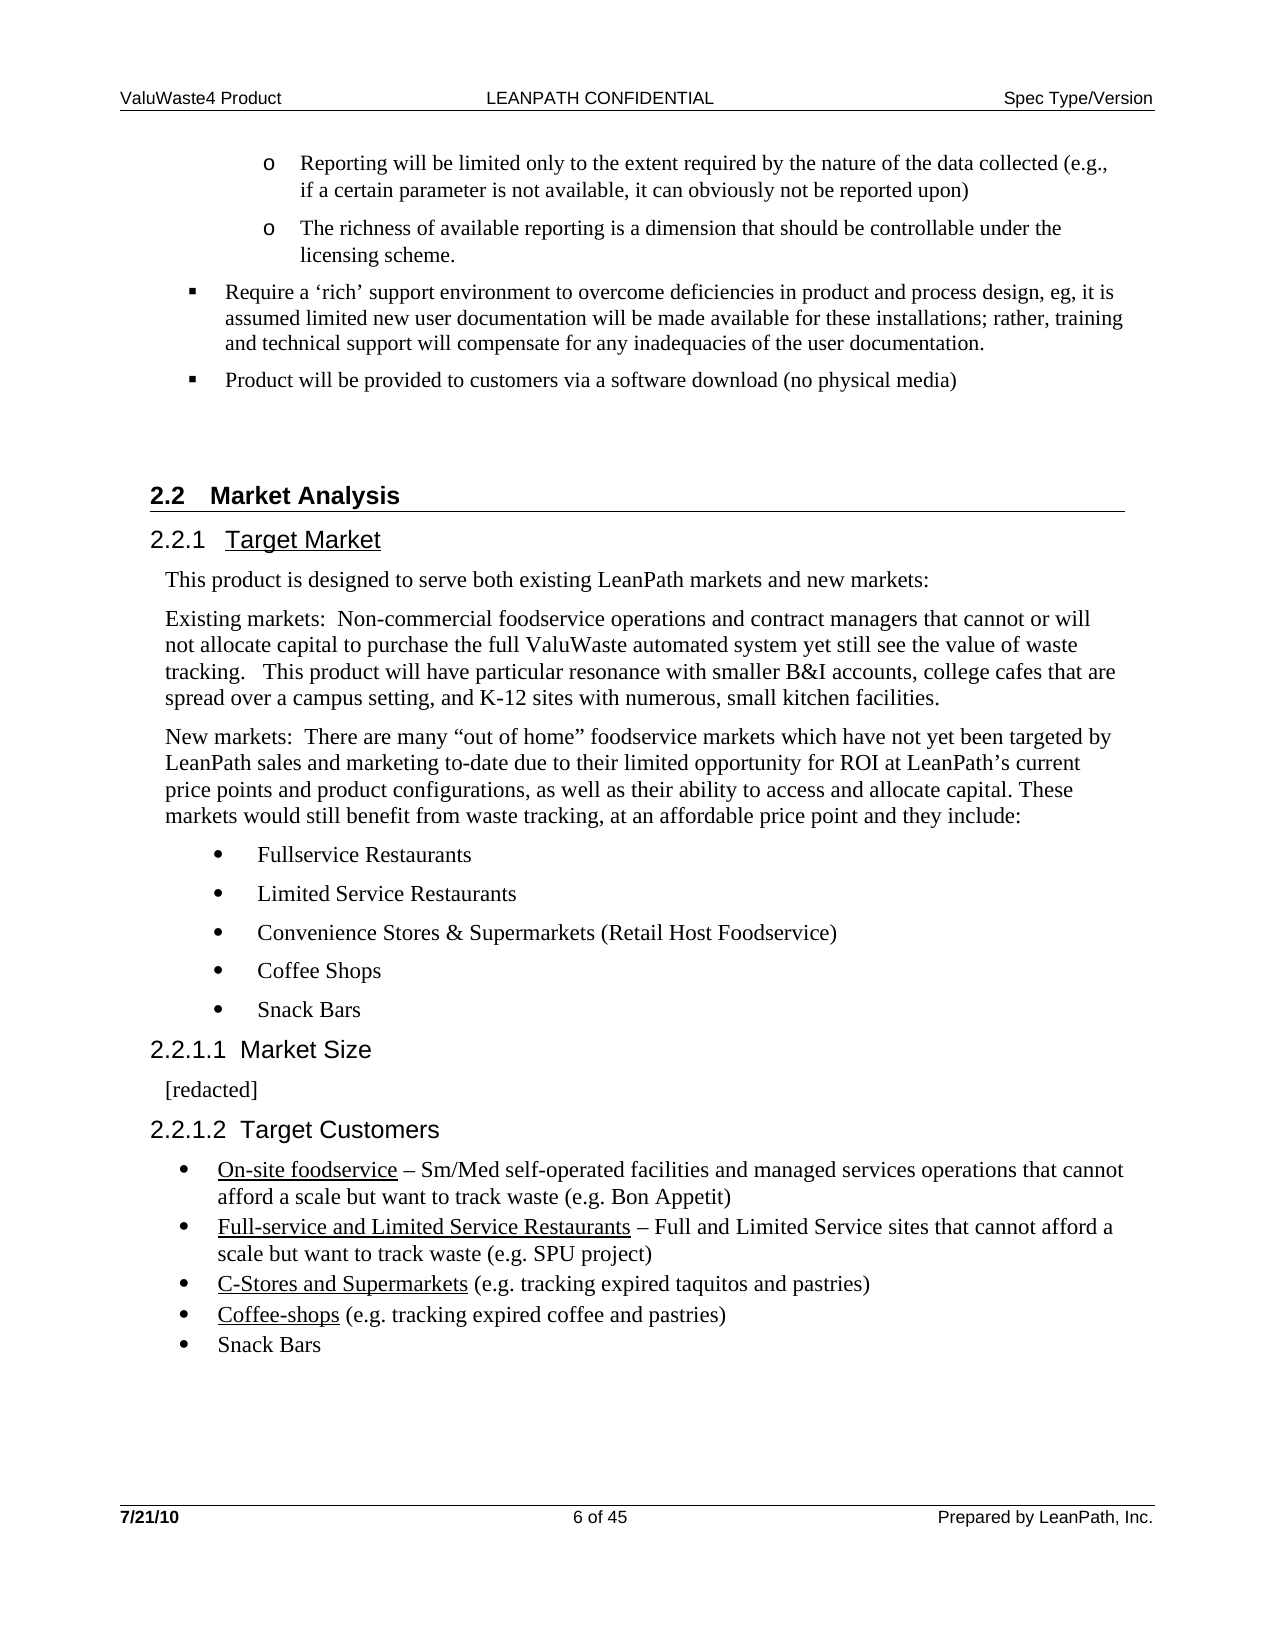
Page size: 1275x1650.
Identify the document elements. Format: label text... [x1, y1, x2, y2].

list The richness of available reporting is a dimension that should be controllable under the licensing scheme. [262, 215, 1125, 267]
list Convenience Stores & Supermarkets (Retail Host Foodservice) [214, 919, 1125, 945]
list Snack Bars [214, 996, 1125, 1023]
list Coffee-shops (e.g. tracking expired coffee and pastries) [180, 1301, 1125, 1327]
list Reporting will be limited only to the extent required by the nature of the data collected (e.g., if a certain parameter is not available, it can obviously not be reported upon) [262, 150, 1125, 202]
list Full-service and Limited Service Restaurants – Full and Limited Service sites that cannot afford a scale but want to track waste (e.g. SPU project) [180, 1213, 1125, 1266]
text Existing markets: Non-commercial foodservice operations and contract managers that cannot or will not allocate capital to purchase the full ValuWaste automated system yet still see the value of waste tracking. This product will have particular resonance with smaller B&I accounts, college cafes that are spread over a campus setting, and K-12 sites with numerous, small kitchen facilities. [165, 605, 1125, 711]
list Product will be provided to customers via a software download (no physical media) [187, 367, 1125, 393]
list Limited Service Restaurants [214, 880, 1125, 906]
list Coffee Shops [214, 957, 1125, 984]
list Fullservice Restaurants [214, 841, 1125, 867]
subtitle Target Market [150, 525, 1125, 554]
text New markets: There are many “out of home” foodservice markets which have not yet been targeted by LeanPath sales and marketing to-date due to their limited opportunity for ROI at LeanPath’s current price points and product configurations, as well as their ability to access and allocate capital. These markets would still benefit from waste tracking, at an affordable price point and they include: [165, 723, 1125, 828]
list C-Stores and Supermarkets (e.g. tracking expired taquitos and pastries) [180, 1270, 1125, 1297]
text [redacted] [150, 1076, 1125, 1103]
subtitle Market Size [150, 1035, 1125, 1064]
text This product is designed to serve both existing LeanPath markets and new markets: [165, 566, 1125, 593]
list Require a ‘rich’ support environment to overcome deficiencies in product and process design, eg, it is assumed limited new user documentation will be made available for these installations; rather, training and technical support will compensate for any inadequacies of the user documentation. [187, 279, 1125, 355]
subtitle Target Customers [150, 1115, 1125, 1144]
list On-site foodservice – Sm/Med self-operated facilities and managed services operations that cannot afford a scale but want to track waste (e.g. Bon Appetit) [180, 1157, 1125, 1209]
subtitle Market Analysis [150, 481, 1125, 511]
list Snack Bars [180, 1331, 1125, 1358]
